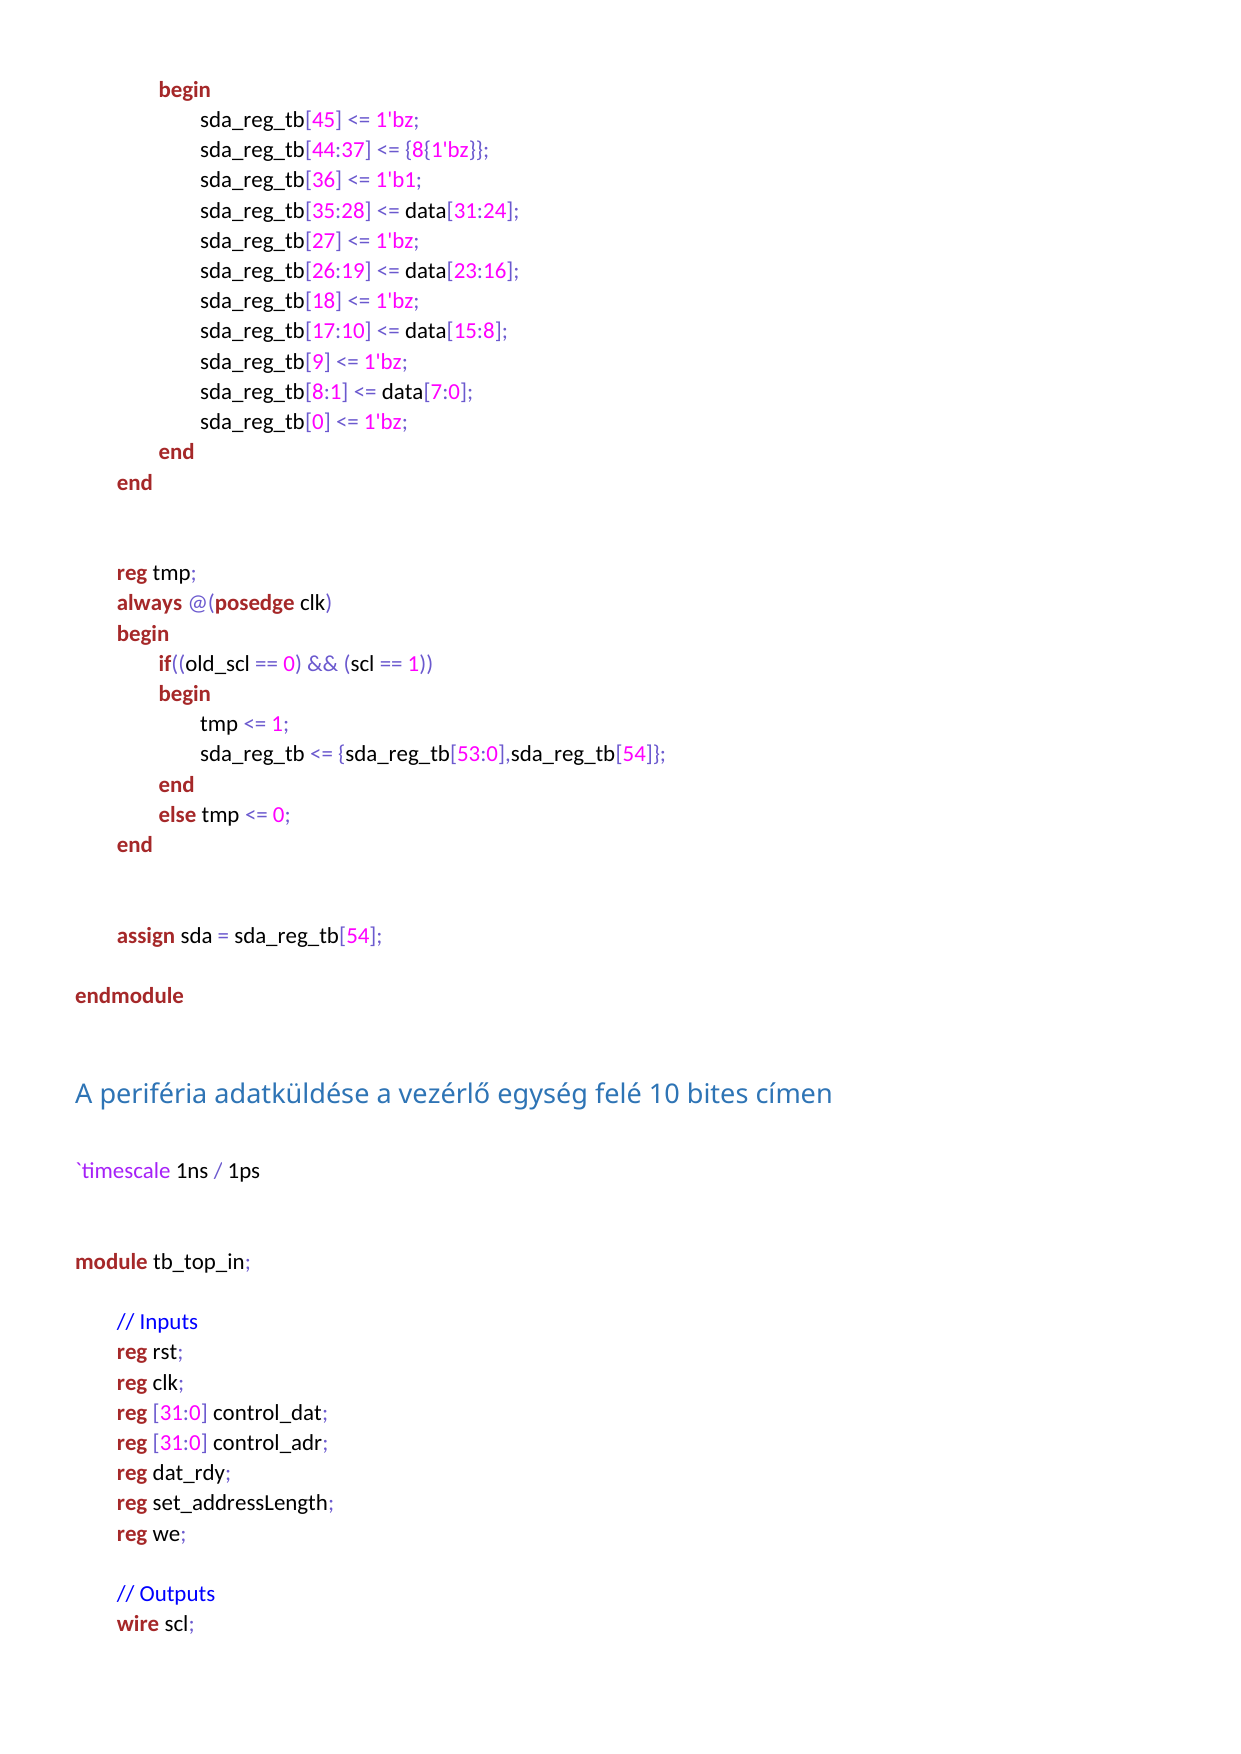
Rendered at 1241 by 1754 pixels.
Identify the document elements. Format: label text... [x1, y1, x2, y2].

subtitle A periféria adatküldése a vezérlő egység felé 10 bites címen [75, 1075, 1165, 1112]
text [75, 75, 1165, 1009]
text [75, 1156, 1165, 1667]
